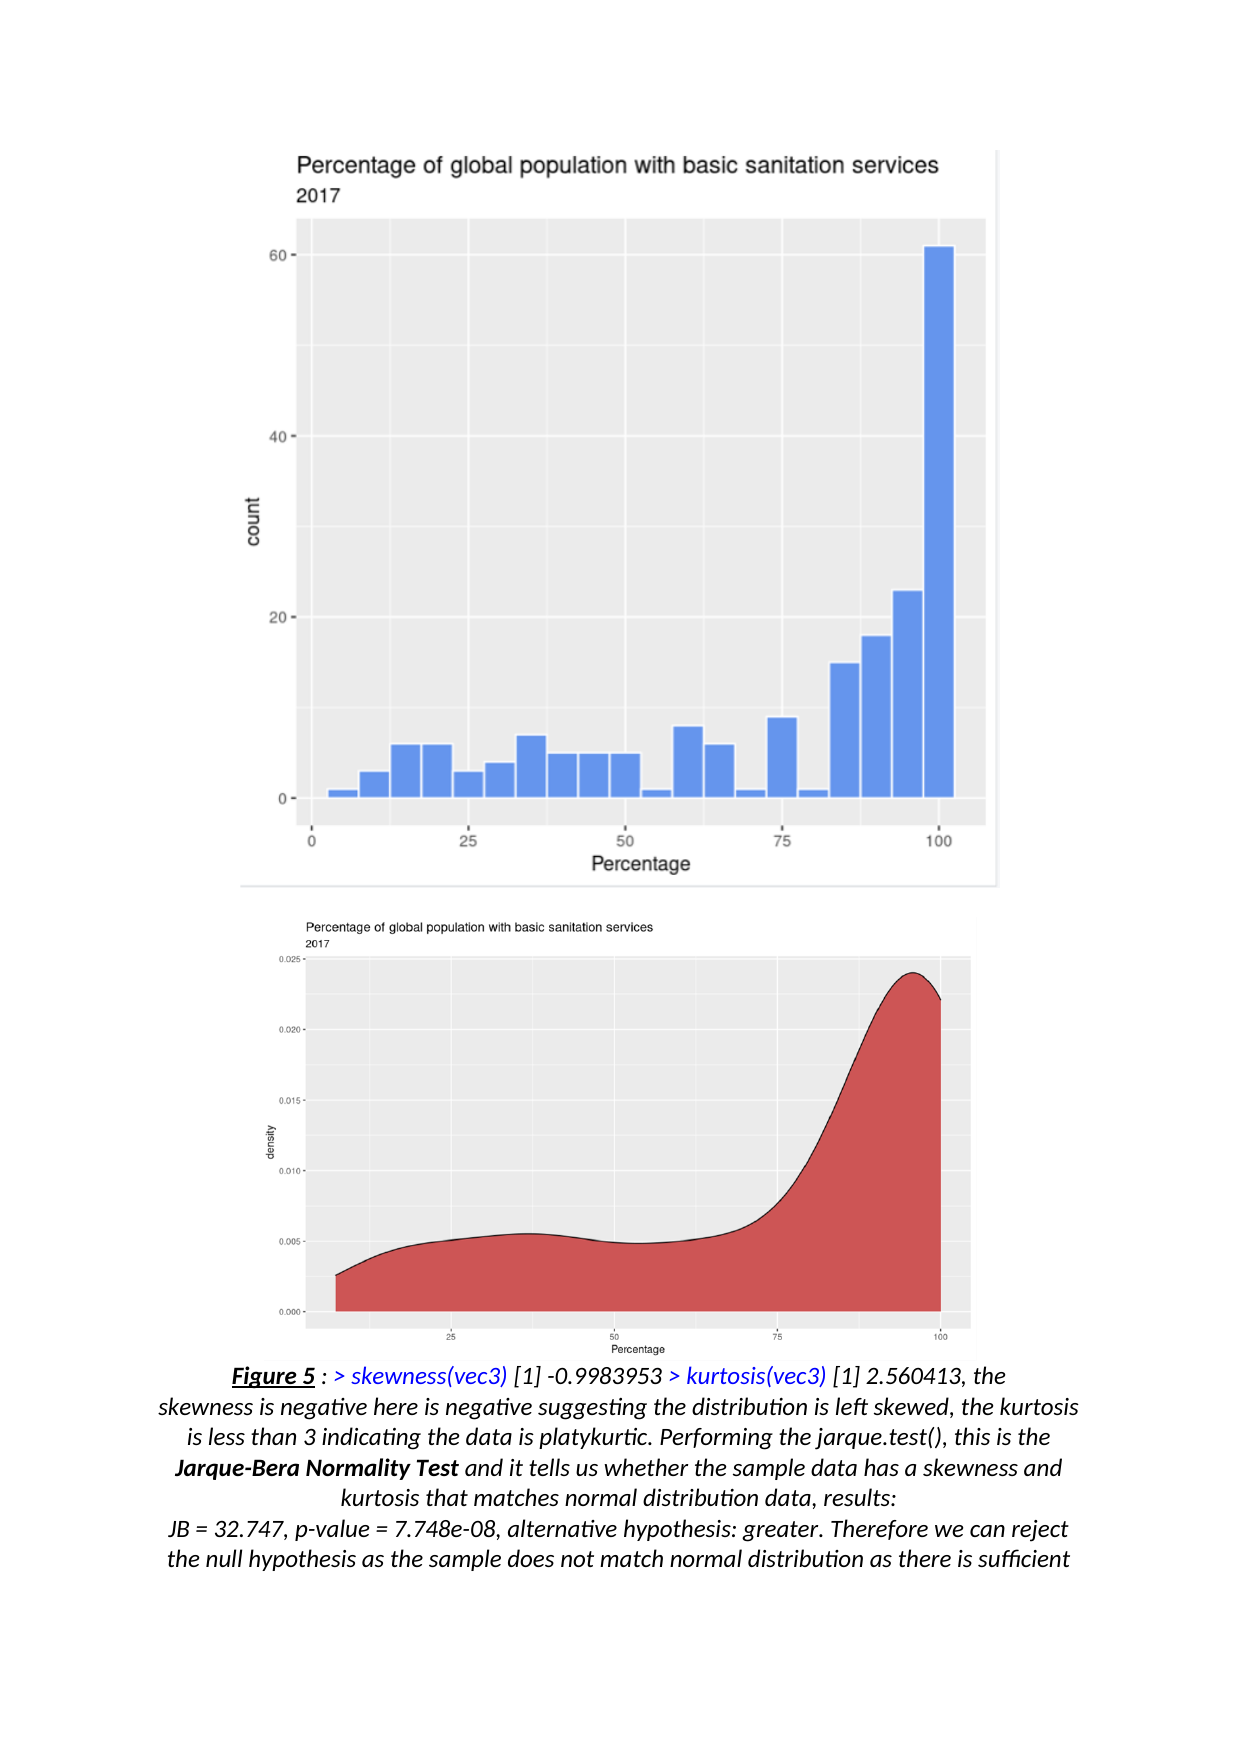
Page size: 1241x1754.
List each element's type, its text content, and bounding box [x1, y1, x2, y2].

picture [240, 150, 1000, 888]
text Figure 5 : > skewness(vec3) [1] -0.9983953 > kurtosis(vec3) [1] 2.560413, the [150, 1360, 1090, 1391]
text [150, 1513, 1090, 1574]
picture [264, 917, 977, 1361]
text skewness is negative here is negative suggesting the distribution is left skewed, the kurtosis is less than 3 indicating the data is platykurtic. Performing the jarque.test(), this is the Jarque-Bera Normality Test and it tells us whether the sample data has a skewness and kurtosis that matches normal distribution data, results: [150, 1391, 1090, 1513]
